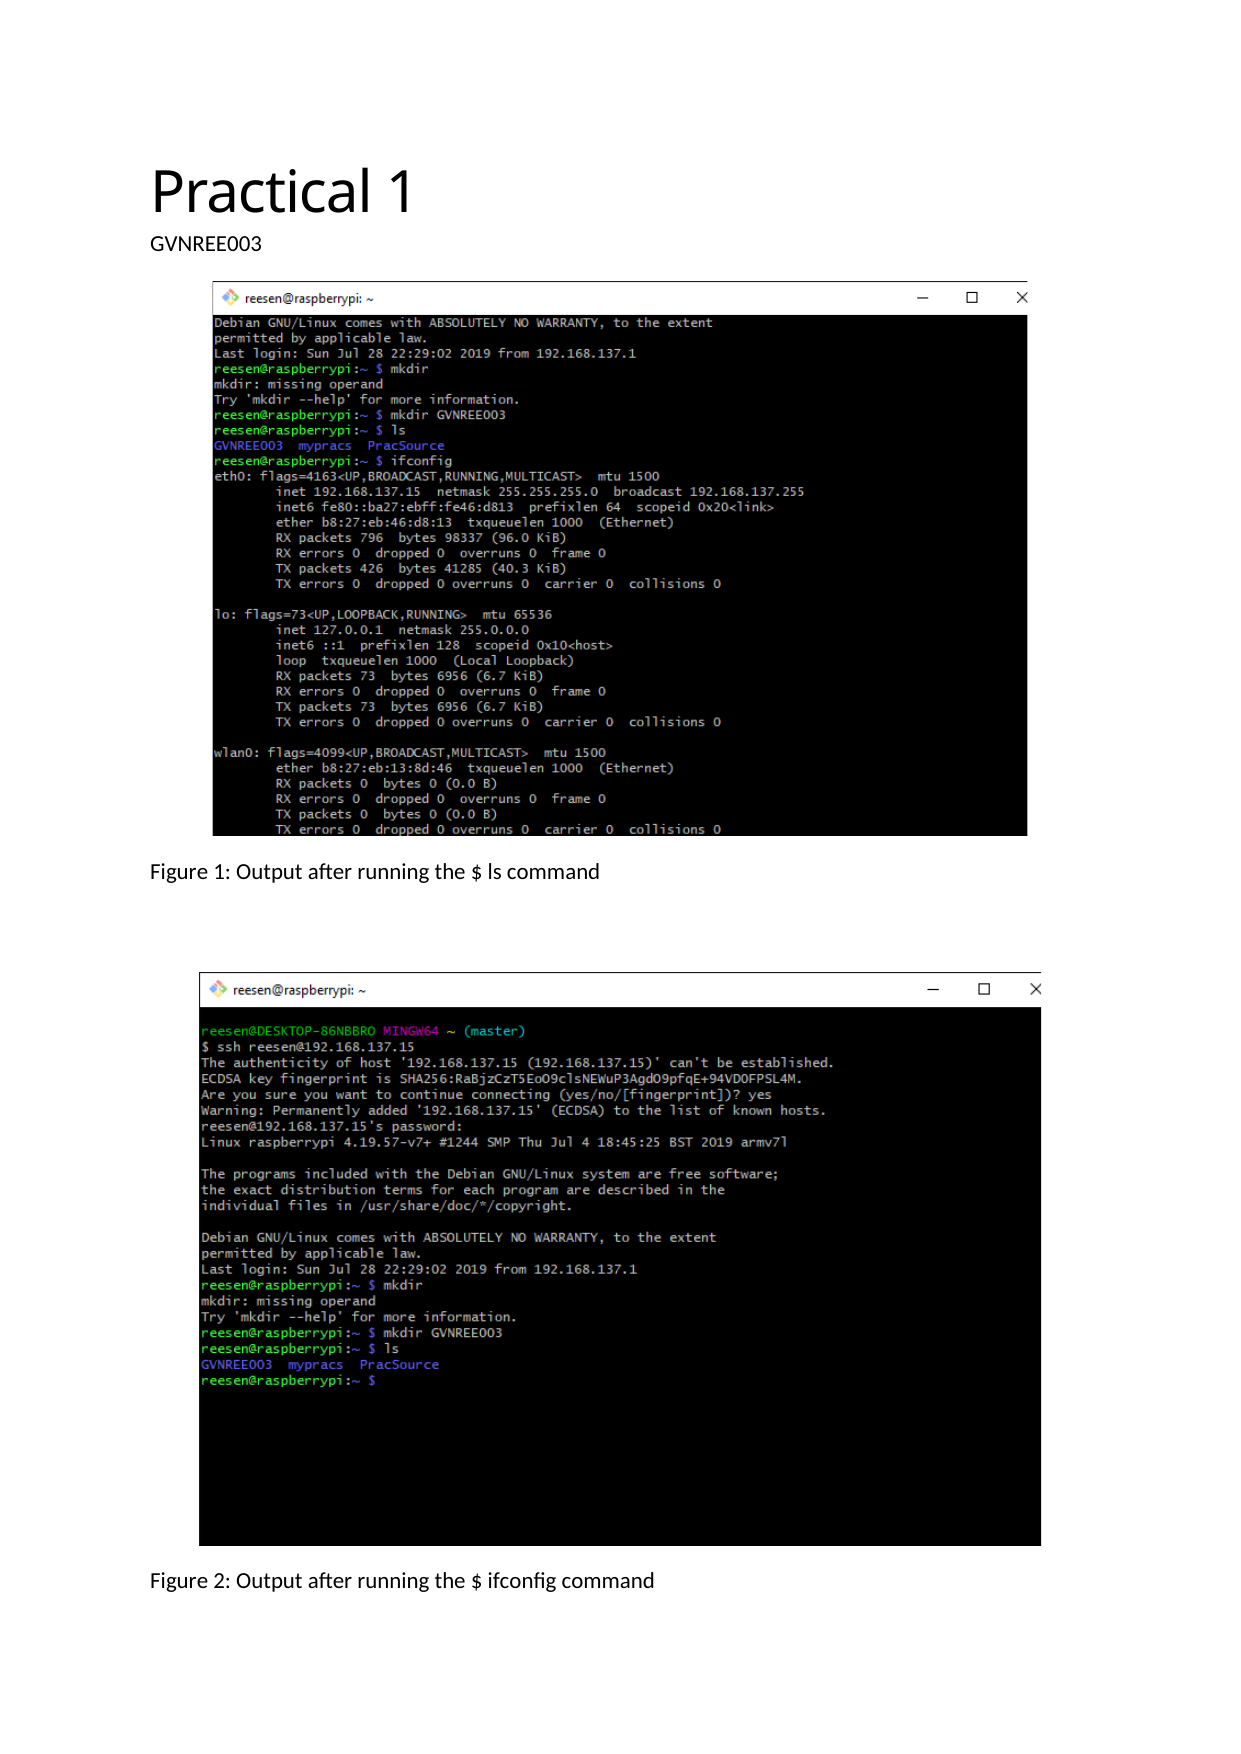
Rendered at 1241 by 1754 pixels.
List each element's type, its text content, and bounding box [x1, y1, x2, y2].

picture [212, 281, 1028, 836]
picture [199, 972, 1042, 1546]
title Practical 1 [150, 150, 1090, 229]
text GVNREE003 [150, 229, 1090, 257]
